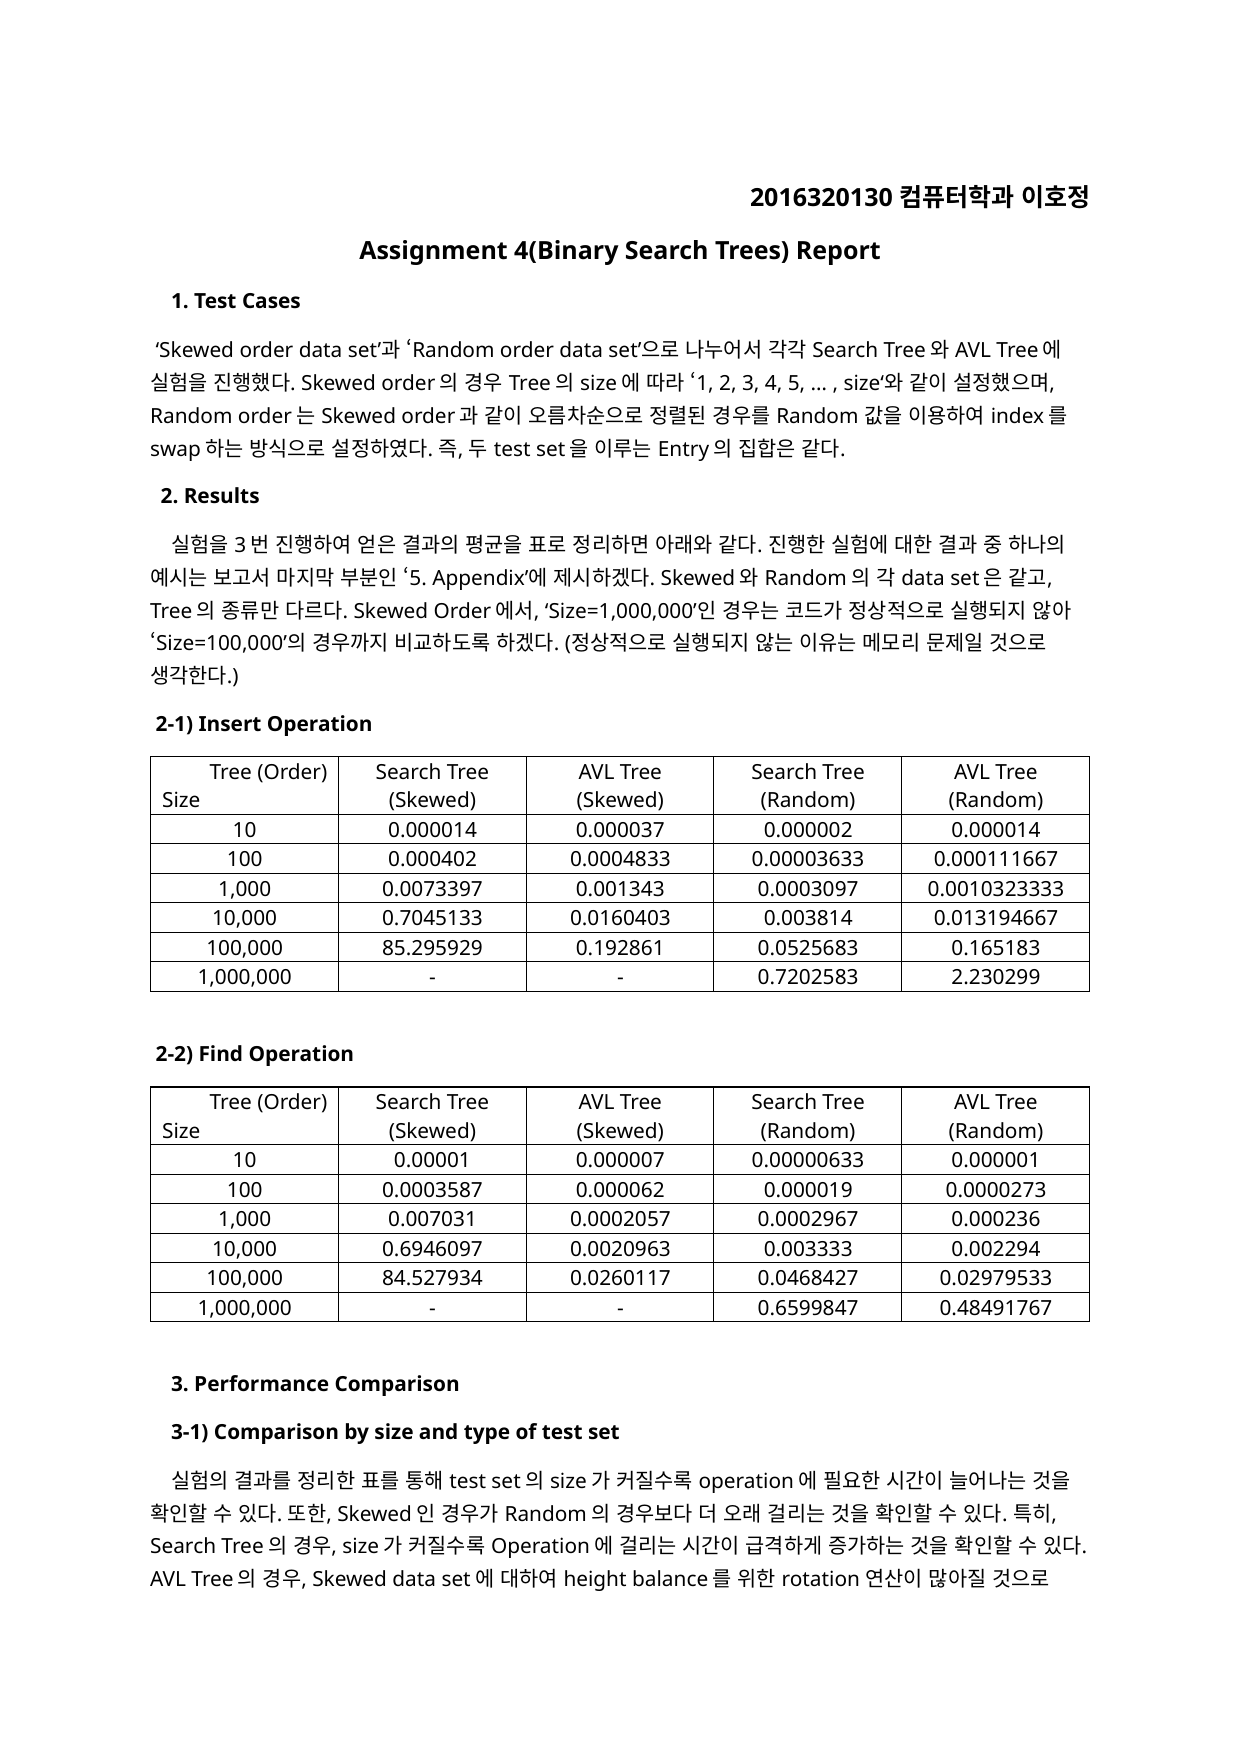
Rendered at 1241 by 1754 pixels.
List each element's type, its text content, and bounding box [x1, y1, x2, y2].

table_cell 0.0003097 [714, 874, 901, 902]
table_cell 100,000 [151, 1263, 338, 1292]
table_cell 0.000019 [714, 1175, 901, 1203]
table_cell 0.000236 [902, 1204, 1089, 1233]
table_cell 0.0010323333 [902, 874, 1089, 902]
table_header AVL Tree (Skewed) [527, 1088, 713, 1144]
table_cell 10,000 [151, 903, 338, 932]
table_cell 0.00001 [339, 1145, 526, 1174]
table_cell 0.0003587 [339, 1175, 526, 1203]
text 2-1) Insert Operation [150, 709, 1090, 737]
table_cell 0.0020963 [527, 1234, 713, 1262]
table_header AVL Tree (Skewed) [527, 757, 713, 814]
table_cell 0.7045133 [339, 903, 526, 932]
table_cell 85.295929 [339, 933, 526, 961]
table_cell 0.0000273 [902, 1175, 1089, 1203]
text 실험을 3번 진행하여 얻은 결과의 평균을 표로 정리하면 아래와 같다. 진행한 실험에 대한 결과 중 하나의 예시는 보고서 마지막 부분인 ‘5. Appendix’에 제시하겠다. Skewed와 Random의 각 data set은 같고, Tree의 종류만 다르다. Skewed Order에서, ‘Size=1,000,000’인 경우는 코드가 정상적으로 실행되지 않아 ‘Size=100,000’의 경우까지 비교하도록 하겠다. (정상적으로 실행되지 않는 이유는 메모리 문제일 것으로 생각한다.) [150, 528, 1090, 689]
table_cell 100 [151, 1175, 338, 1203]
table_header Search Tree (Skewed) [339, 757, 526, 814]
table_header Tree (Order) Size [151, 757, 338, 814]
table_header Tree (Order) Size [151, 1088, 338, 1144]
table_cell - [527, 1293, 713, 1321]
table_cell 0.000014 [339, 815, 526, 843]
table_cell 0.000001 [902, 1145, 1089, 1174]
table_cell 0.003814 [714, 903, 901, 932]
table_cell 2.230299 [902, 962, 1089, 991]
table_cell 0.48491767 [902, 1293, 1089, 1321]
table_cell 0.000037 [527, 815, 713, 843]
table_header AVL Tree (Random) [902, 757, 1089, 814]
table_cell 0.02979533 [902, 1263, 1089, 1292]
table_cell 0.00000633 [714, 1145, 901, 1174]
table_cell 0.000007 [527, 1145, 713, 1174]
table_cell 0.0468427 [714, 1263, 901, 1292]
text 1. Test Cases [150, 286, 1090, 315]
table_cell 0.000111667 [902, 844, 1089, 873]
table_cell 1,000 [151, 1204, 338, 1233]
table_cell 100,000 [151, 933, 338, 961]
table_cell 0.001343 [527, 874, 713, 902]
table_cell 10,000 [151, 1234, 338, 1262]
text 3-1) Comparison by size and type of test set [150, 1417, 1090, 1445]
table_cell 0.002294 [902, 1234, 1089, 1262]
text Assignment 4(Binary Search Trees) Report [150, 233, 1090, 267]
text 2. Results [150, 481, 1090, 509]
table_cell 0.0160403 [527, 903, 713, 932]
table_cell 0.6599847 [714, 1293, 901, 1321]
table_cell 0.0260117 [527, 1263, 713, 1292]
table_cell 0.000062 [527, 1175, 713, 1203]
table_cell 0.7202583 [714, 962, 901, 991]
table_header AVL Tree (Random) [902, 1088, 1089, 1144]
table_cell 0.6946097 [339, 1234, 526, 1262]
table_header Search Tree (Skewed) [339, 1088, 526, 1144]
table_cell 100 [151, 844, 338, 873]
table_cell 0.013194667 [902, 903, 1089, 932]
table_cell - [339, 962, 526, 991]
table_cell 0.0004833 [527, 844, 713, 873]
table_cell - [527, 962, 713, 991]
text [150, 1464, 1090, 1592]
table_cell 0.003333 [714, 1234, 901, 1262]
table_cell 0.0002967 [714, 1204, 901, 1233]
table_cell 0.0002057 [527, 1204, 713, 1233]
table_cell - [339, 1293, 526, 1321]
table_cell 84.527934 [339, 1263, 526, 1292]
table_cell 0.000014 [902, 815, 1089, 843]
table_header Search Tree (Random) [714, 757, 901, 814]
text 2-2) Find Operation [150, 1039, 1090, 1067]
table_cell 0.0525683 [714, 933, 901, 961]
table_cell 0.0073397 [339, 874, 526, 902]
table_cell 10 [151, 815, 338, 843]
table_cell 1,000,000 [151, 1293, 338, 1321]
table_cell 0.00003633 [714, 844, 901, 873]
table_cell 0.192861 [527, 933, 713, 961]
table_cell 1,000,000 [151, 962, 338, 991]
text 2016320130 컴퓨터학과 이호정 [150, 177, 1090, 213]
table_cell 10 [151, 1145, 338, 1174]
text 3. Performance Comparison [150, 1369, 1090, 1398]
table_cell 0.000002 [714, 815, 901, 843]
table_cell 0.007031 [339, 1204, 526, 1233]
table_cell 0.165183 [902, 933, 1089, 961]
text ‘Skewed order data set’과 ‘Random order data set’으로 나누어서 각각 Search Tree와 AVL Tree에 실험을 진행했다. Skewed order의 경우 Tree의 size에 따라 ‘1, 2, 3, 4, 5, … , size‘와 같이 설정했으며, Random order는 Skewed order과 같이 오름차순으로 정렬된 경우를 Random 값을 이용하여 index를 swap하는 방식으로 설정하였다. 즉, 두 test set을 이루는 Entry의 집합은 같다. [150, 334, 1090, 462]
table_header Search Tree (Random) [714, 1088, 901, 1144]
table_cell 1,000 [151, 874, 338, 902]
table_cell 0.000402 [339, 844, 526, 873]
